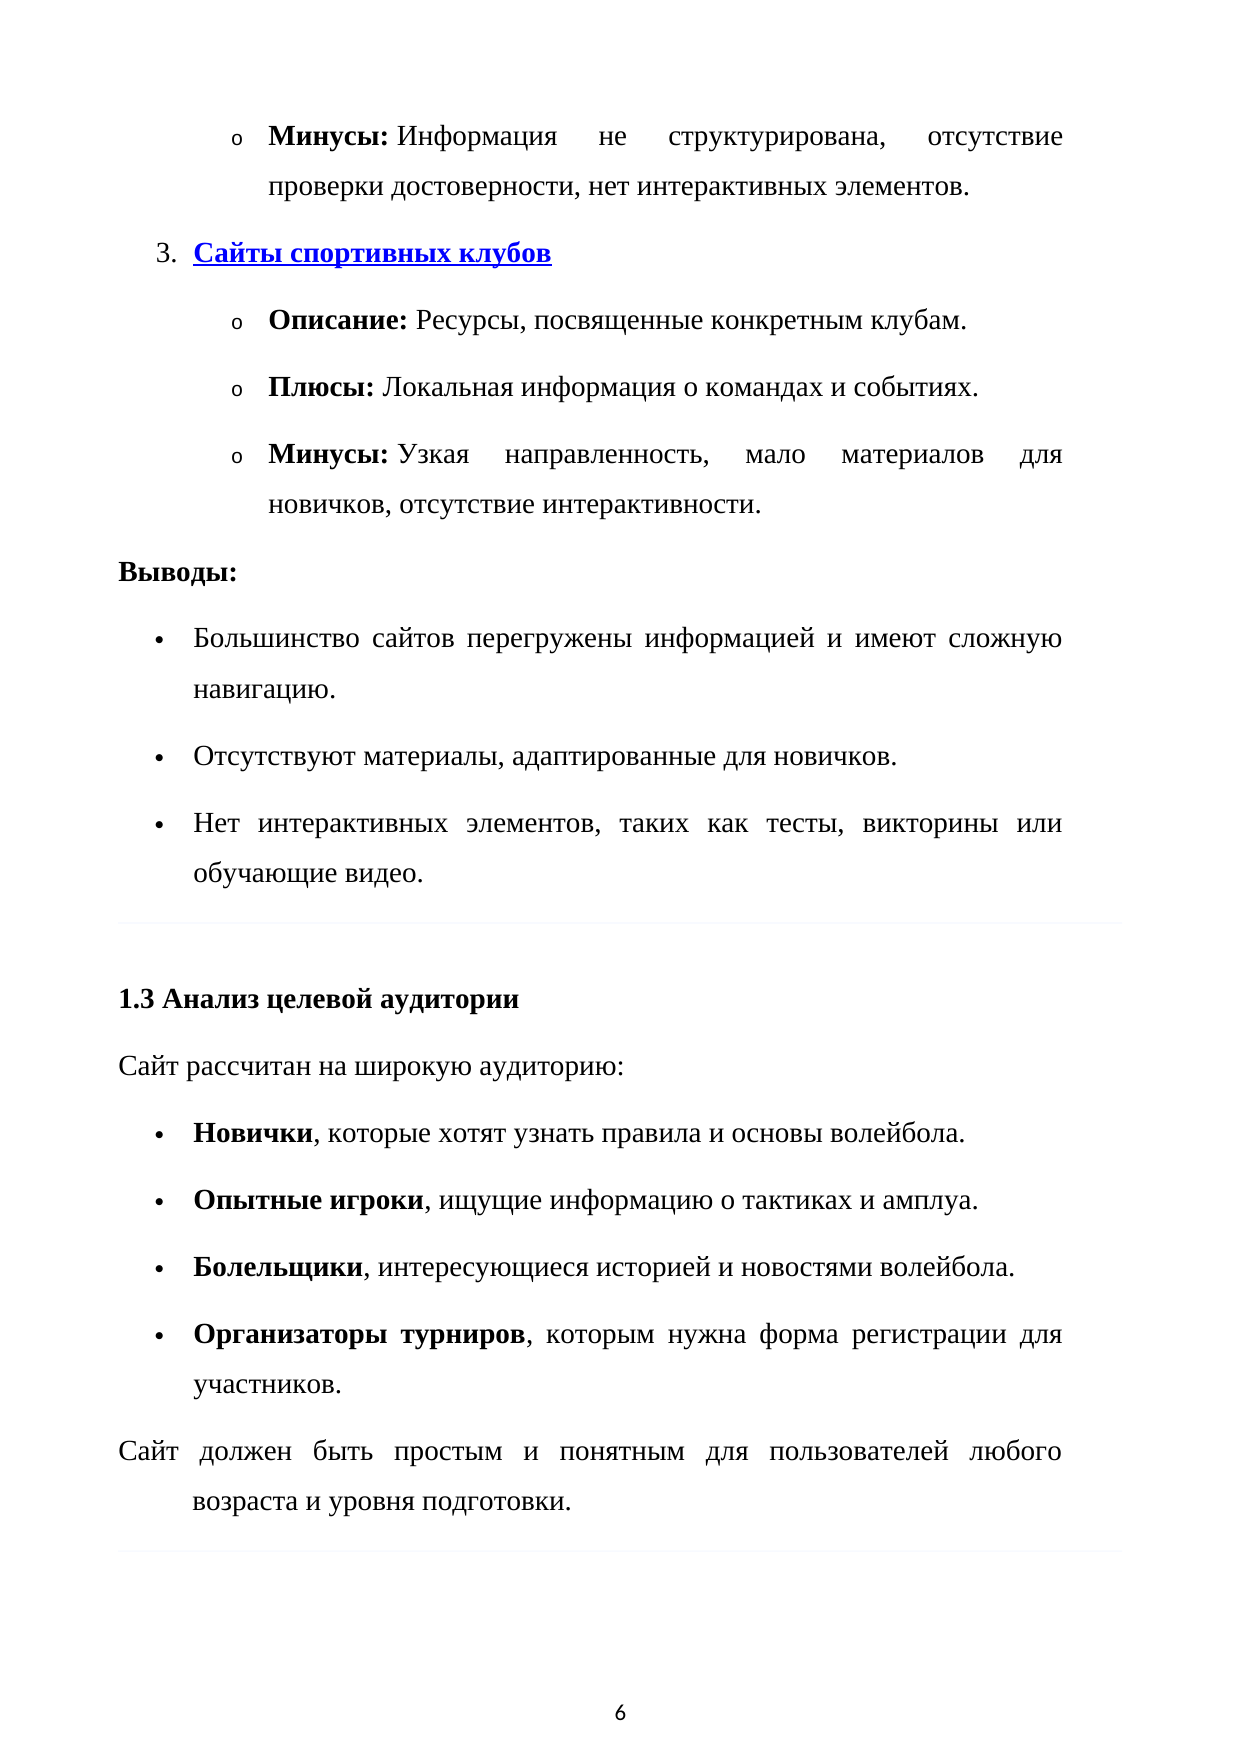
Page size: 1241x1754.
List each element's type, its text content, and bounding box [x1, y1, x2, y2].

list Организаторы турниров, которым нужна форма регистрации для участников. [156, 1316, 1063, 1399]
list Плюсы: Локальная информация о командах и событиях. [231, 369, 1063, 403]
list Отсутствуют материалы, адаптированные для новичков. [156, 738, 1063, 771]
text Сайт должен быть простым и понятным для пользователей любого возраста и уровня подготовки. [118, 1433, 1063, 1517]
list Новички, которые хотят узнать правила и основы волейбола. [156, 1115, 1063, 1148]
list Описание: Ресурсы, посвященные конкретным клубам. [231, 302, 1063, 336]
list Опытные игроки, ищущие информацию о тактиках и амплуа. [156, 1182, 1063, 1215]
list Сайты спортивных клубов [156, 235, 1063, 269]
list Минусы: Узкая направленность, мало материалов для новичков, отсутствие интерактивности. [231, 436, 1063, 520]
text Выводы: [118, 554, 1063, 587]
list Большинство сайтов перегружены информацией и имеют сложную навигацию. [156, 621, 1063, 704]
list Нет интерактивных элементов, таких как тесты, викторины или обучающие видео. [156, 805, 1063, 889]
list Минусы: Информация не структурирована, отсутствие проверки достоверности, нет интерактивных элементов. [231, 118, 1063, 202]
text 1.3 Анализ целевой аудитории [118, 981, 1063, 1014]
list Болельщики, интересующиеся историей и новостями волейбола. [156, 1249, 1063, 1282]
text Сайт рассчитан на широкую аудиторию: [118, 1048, 1063, 1081]
